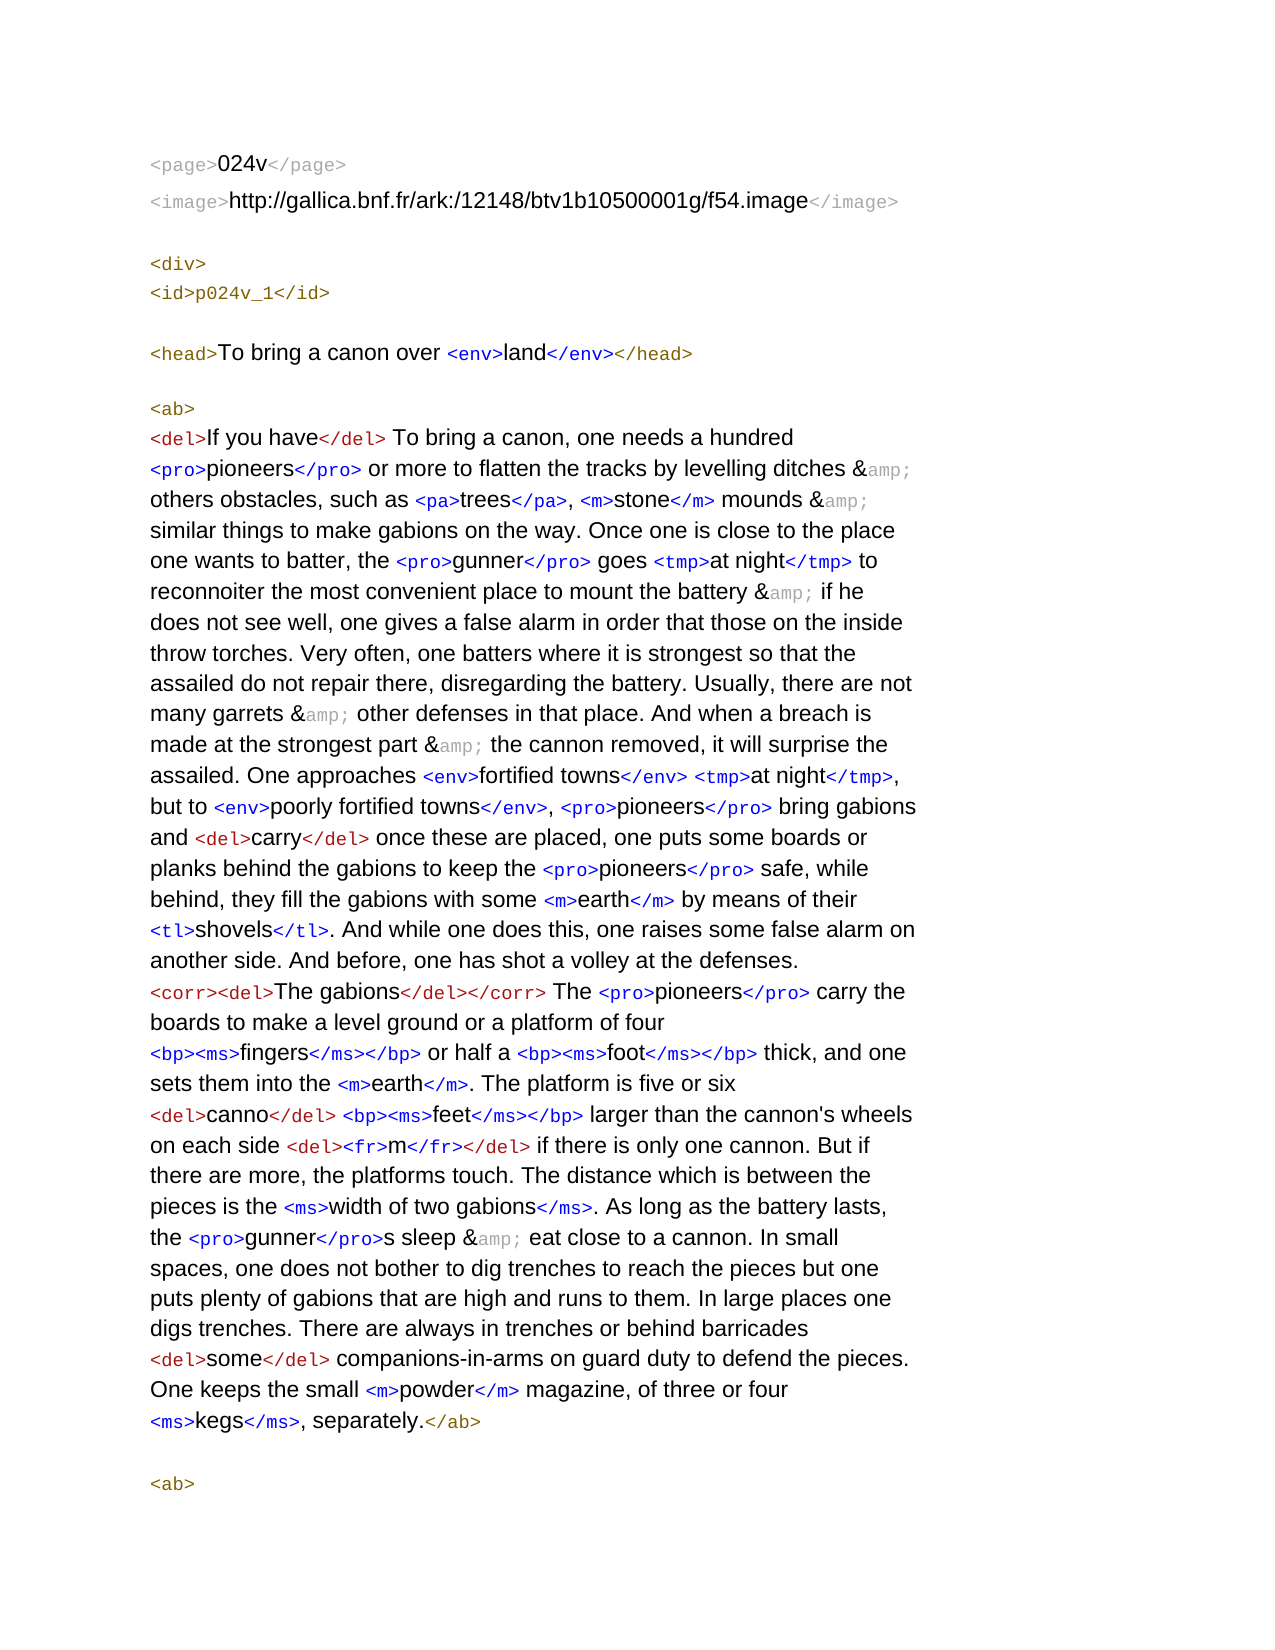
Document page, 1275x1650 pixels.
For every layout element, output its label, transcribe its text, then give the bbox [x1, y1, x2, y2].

text <id>p024v_1</id> [150, 284, 918, 305]
text <page>024v</page> [150, 150, 918, 177]
text <div> [150, 255, 918, 276]
text <ab> [150, 400, 918, 421]
text <head>To bring a canon over <env>land</env></head> [150, 339, 918, 366]
text <ab> [150, 1474, 918, 1496]
text <image>http://gallica.bnf.fr/ark:/12148/btv1b10500001g/f54.image</image> [150, 187, 918, 214]
text <del>If you have</del> To bring a canon, one needs a hundred <pro>pioneers</pro> or more to flatten the tracks by levelling ditches &amp; others obstacles, such as <pa>trees</pa>, <m>stone</m> mounds &amp; similar things to make gabions on the way. Once one is close to the place one wants to batter, the <pro>gunner</pro> goes <tmp>at night</tmp> to reconnoiter the most convenient place to mount the battery &amp; if he does not see well, one gives a false alarm in order that those on the inside throw torches. Very often, one batters where it is strongest so that the assailed do not repair there, disregarding the battery. Usually, there are not many garrets &amp; other defenses in that place. And when a breach is made at the strongest part &amp; the cannon removed, it will surprise the assailed. One approaches <env>fortified towns</env> <tmp>at night</tmp>, but to <env>poorly fortified towns</env>, <pro>pioneers</pro> bring gabions and <del>carry</del> once these are placed, one puts some boards or planks behind the gabions to keep the <pro>pioneers</pro> safe, while behind, they fill the gabions with some <m>earth</m> by means of their <tl>shovels</tl>. And while one does this, one raises some false alarm on another side. And before, one has shot a volley at the defenses. <corr><del>The gabions</del></corr> The <pro>pioneers</pro> carry the boards to make a level ground or a platform of four <bp><ms>fingers</ms></bp> or half a <bp><ms>foot</ms></bp> thick, and one sets them into the <m>earth</m>. The platform is five or six <del>canno</del> <bp><ms>feet</ms></bp> larger than the cannon's wheels on each side <del><fr>m</fr></del> if there is only one cannon. But if there are more, the platforms touch. The distance which is between the pieces is the <ms>width of two gabions</ms>. As long as the battery lasts, the <pro>gunner</pro>s sleep &amp; eat close to a cannon. In small spaces, one does not bother to dig trenches to reach the pieces but one puts plenty of gabions that are high and runs to them. In large places one digs trenches. There are always in trenches or behind barricades <del>some</del> companions-in-arms on guard duty to defend the pieces. One keeps the small <m>powder</m> magazine, of three or four <ms>kegs</ms>, separately.</ab> [150, 424, 918, 1434]
